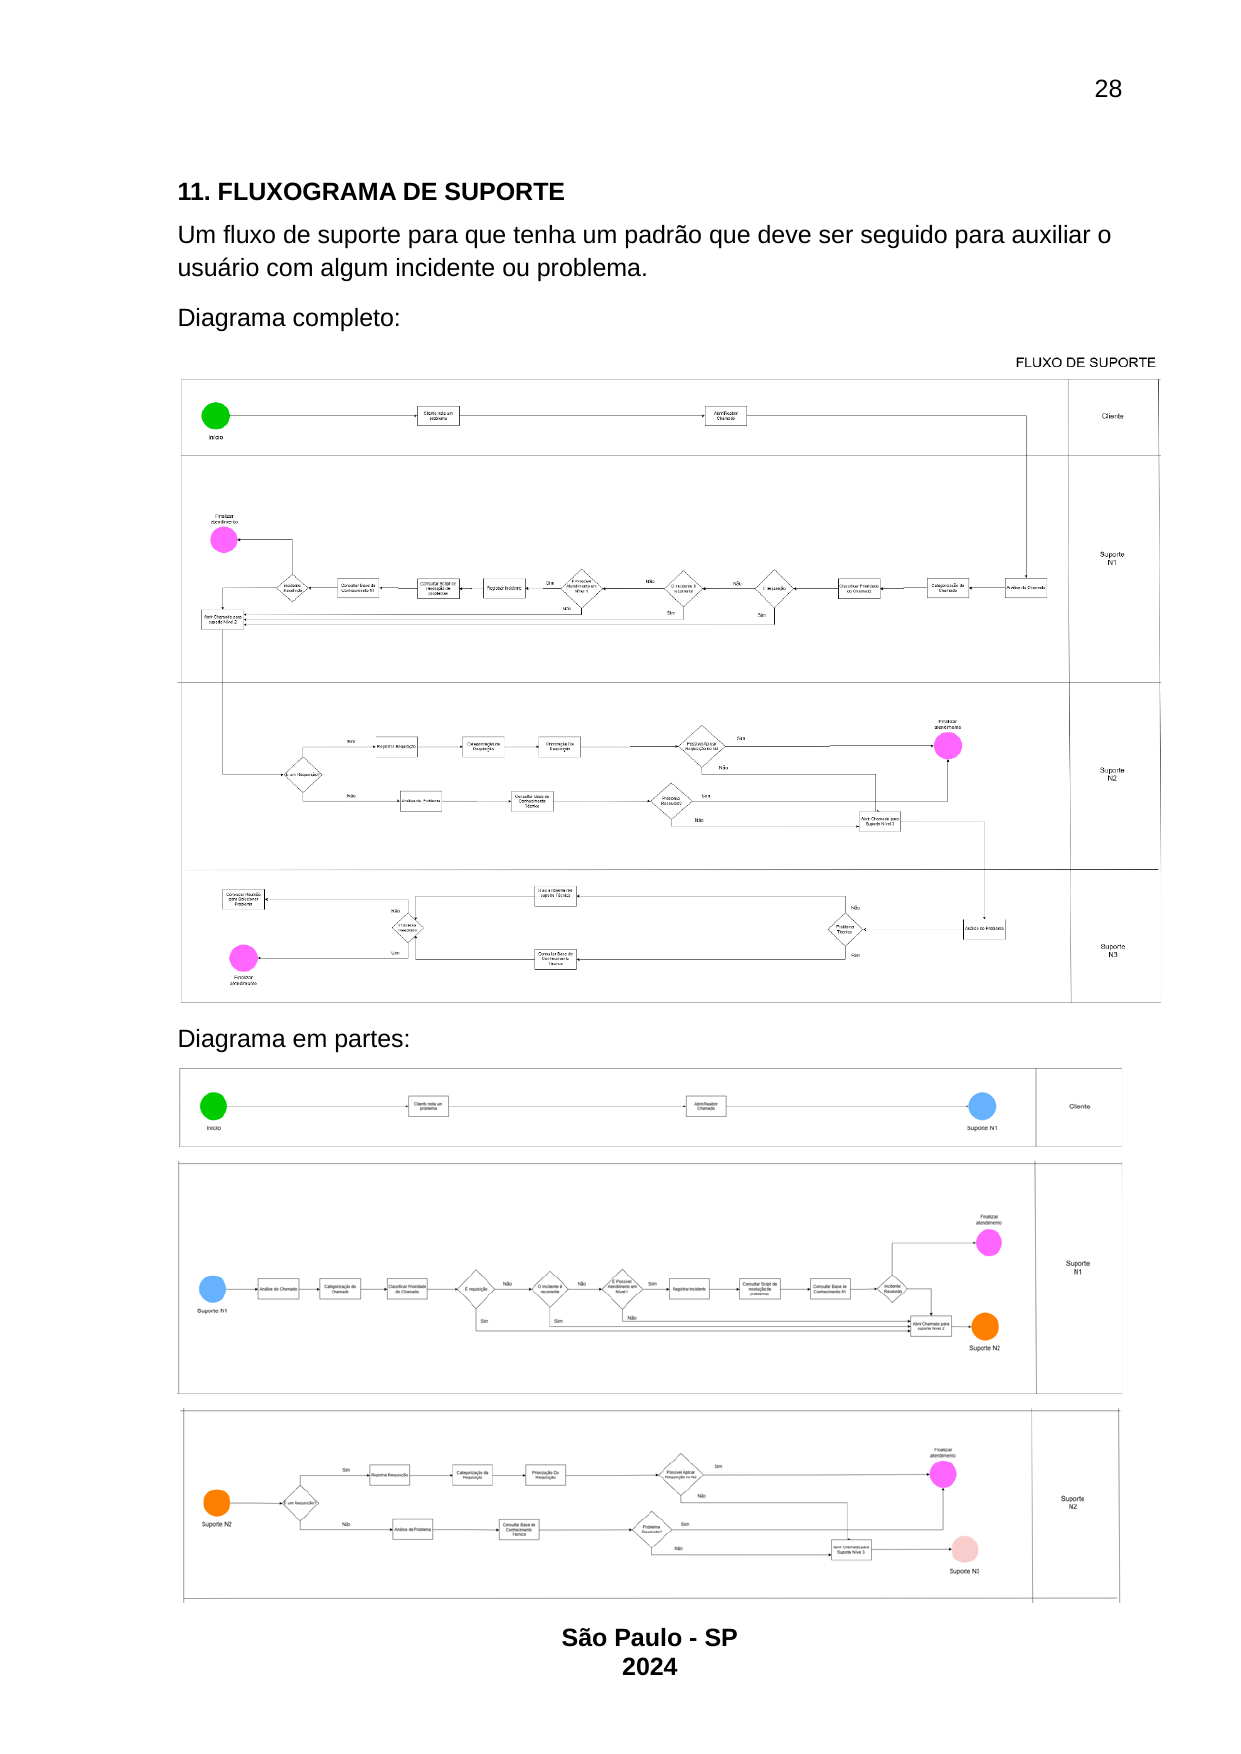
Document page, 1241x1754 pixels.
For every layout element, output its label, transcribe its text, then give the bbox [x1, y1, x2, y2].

picture [177, 1161, 1123, 1394]
text Diagrama completo: [177, 303, 1122, 332]
picture [177, 352, 1162, 1003]
text Diagrama em partes: [177, 1024, 1122, 1052]
picture [177, 1408, 1123, 1603]
picture [177, 1066, 1123, 1147]
subtitle 11. fluxograma de suporte [177, 177, 1122, 206]
text Um fluxo de suporte para que tenha um padrão que deve ser seguido para auxiliar o usuário com algum incidente ou problema. [177, 220, 1122, 282]
